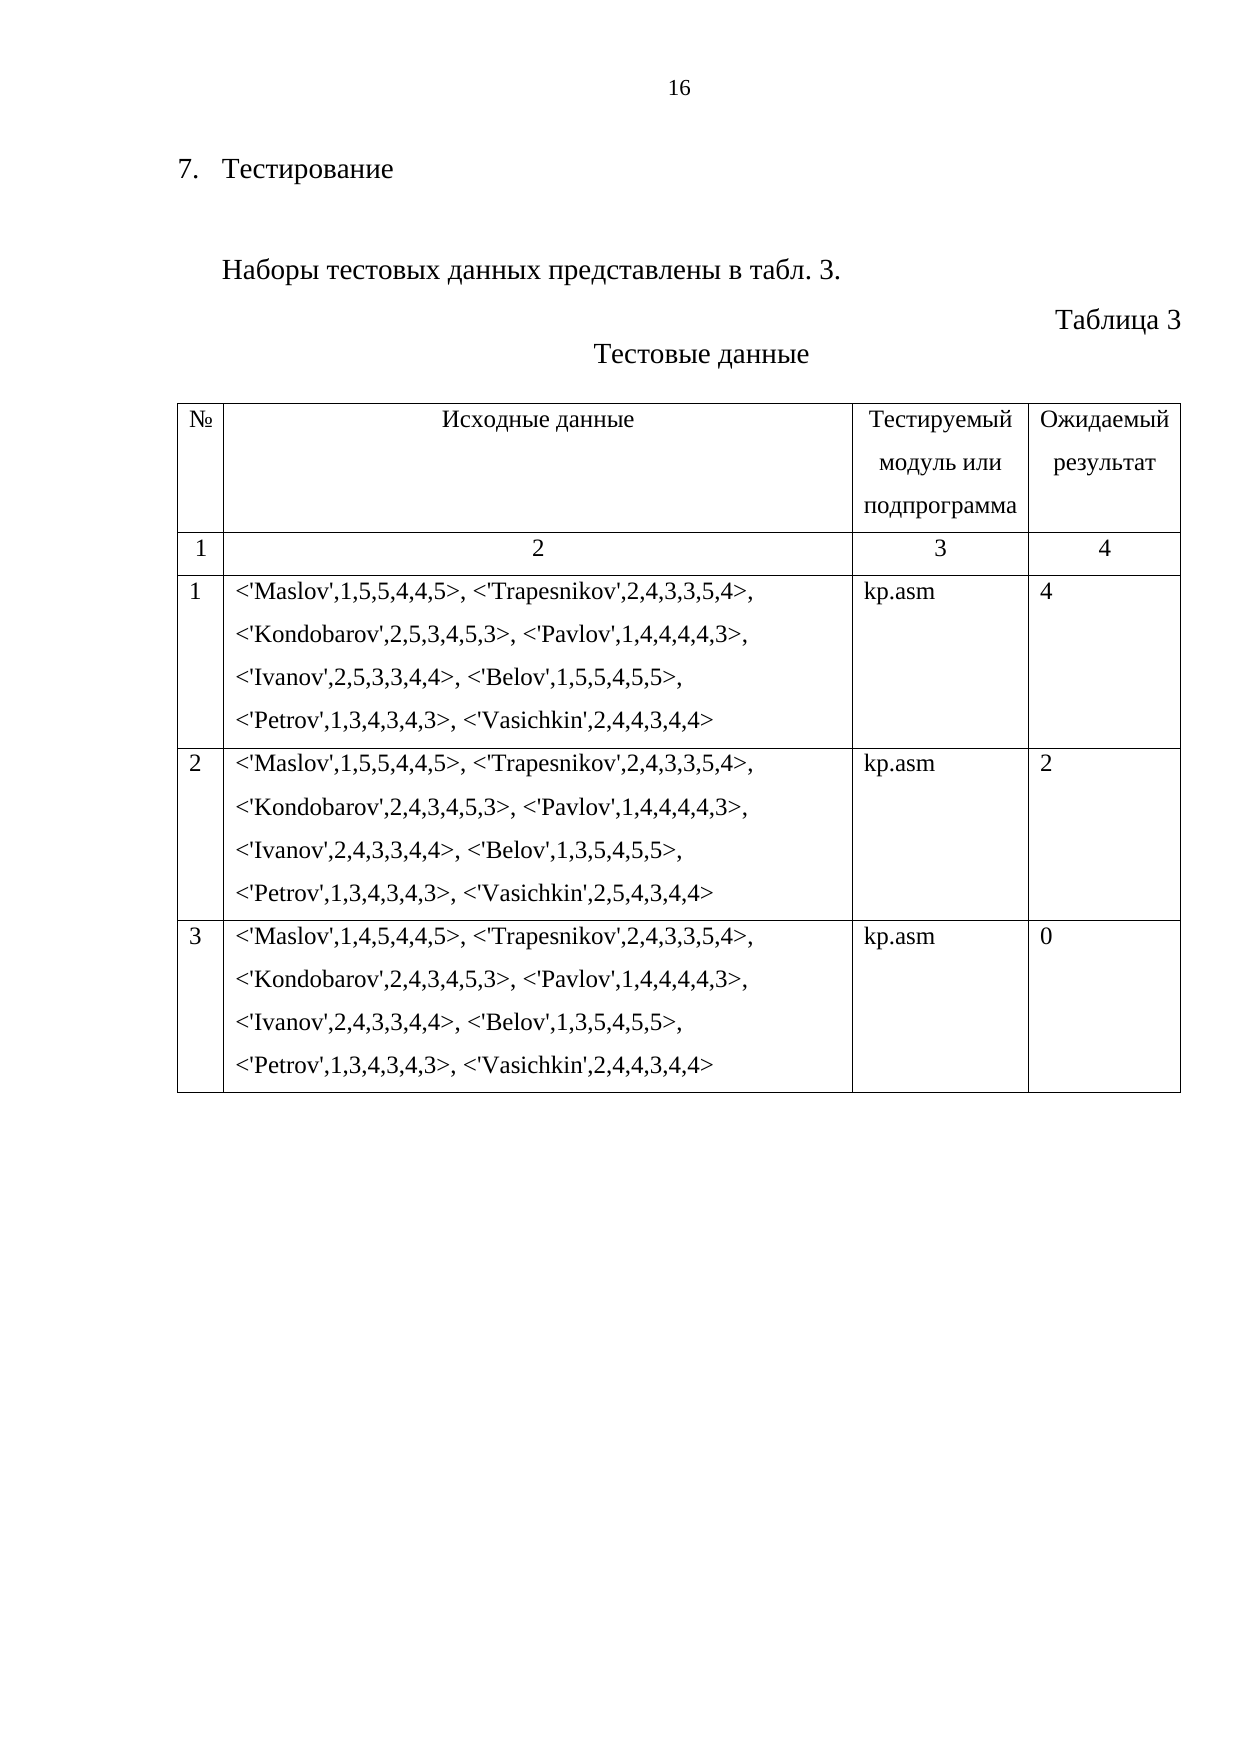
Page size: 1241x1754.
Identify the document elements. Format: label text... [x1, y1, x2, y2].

table_cell 3 [178, 921, 223, 1092]
table_header Тестируемый модуль или подпрограмма [853, 404, 1028, 532]
table_cell 2 [178, 749, 223, 920]
subtitle Тестирование [177, 152, 1181, 185]
text Тестовые данные [222, 336, 1181, 369]
table_cell 4 [1029, 533, 1180, 575]
table_cell <'Maslov',1,5,5,4,4,5>, <'Trapesnikov',2,4,3,3,5,4>, <'Kondobarov',2,4,3,4,5,3>, <'Pavlov',1,4,4,4,4,3>, <'Ivanov',2,4,3,3,4,4>, <'Belov',1,3,5,4,5,5>, <'Petrov',1,3,4,3,4,3>, <'Vasichkin',2,5,4,3,4,4> [224, 749, 852, 920]
table_cell kp.asm [853, 749, 1028, 920]
table_cell kp.asm [853, 921, 1028, 1092]
table_cell <'Maslov',1,5,5,4,4,5>, <'Trapesnikov',2,4,3,3,5,4>, <'Kondobarov',2,5,3,4,5,3>, <'Pavlov',1,4,4,4,4,3>, <'Ivanov',2,5,3,3,4,4>, <'Belov',1,5,5,4,5,5>, <'Petrov',1,3,4,3,4,3>, <'Vasichkin',2,4,4,3,4,4> [224, 576, 852, 747]
table_cell 1 [178, 533, 223, 575]
table_cell 1 [178, 576, 223, 747]
table_cell 3 [853, 533, 1028, 575]
table_cell 2 [1029, 749, 1180, 920]
table_cell 4 [1029, 576, 1180, 747]
table_header Исходные данные [224, 404, 852, 532]
table_cell 0 [1029, 921, 1180, 1092]
table_cell <'Maslov',1,4,5,4,4,5>, <'Trapesnikov',2,4,3,3,5,4>, <'Kondobarov',2,4,3,4,5,3>, <'Pavlov',1,4,4,4,4,3>, <'Ivanov',2,4,3,3,4,4>, <'Belov',1,3,5,4,5,5>, <'Petrov',1,3,4,3,4,3>, <'Vasichkin',2,4,4,3,4,4> [224, 921, 852, 1092]
table_cell kp.asm [853, 576, 1028, 747]
text Наборы тестовых данных представлены в табл. 3. [222, 252, 1181, 286]
table_header № [178, 404, 223, 532]
table_cell 2 [224, 533, 852, 575]
table_header Ожидаемый результат [1029, 404, 1180, 532]
text Таблица 3 [222, 302, 1181, 336]
